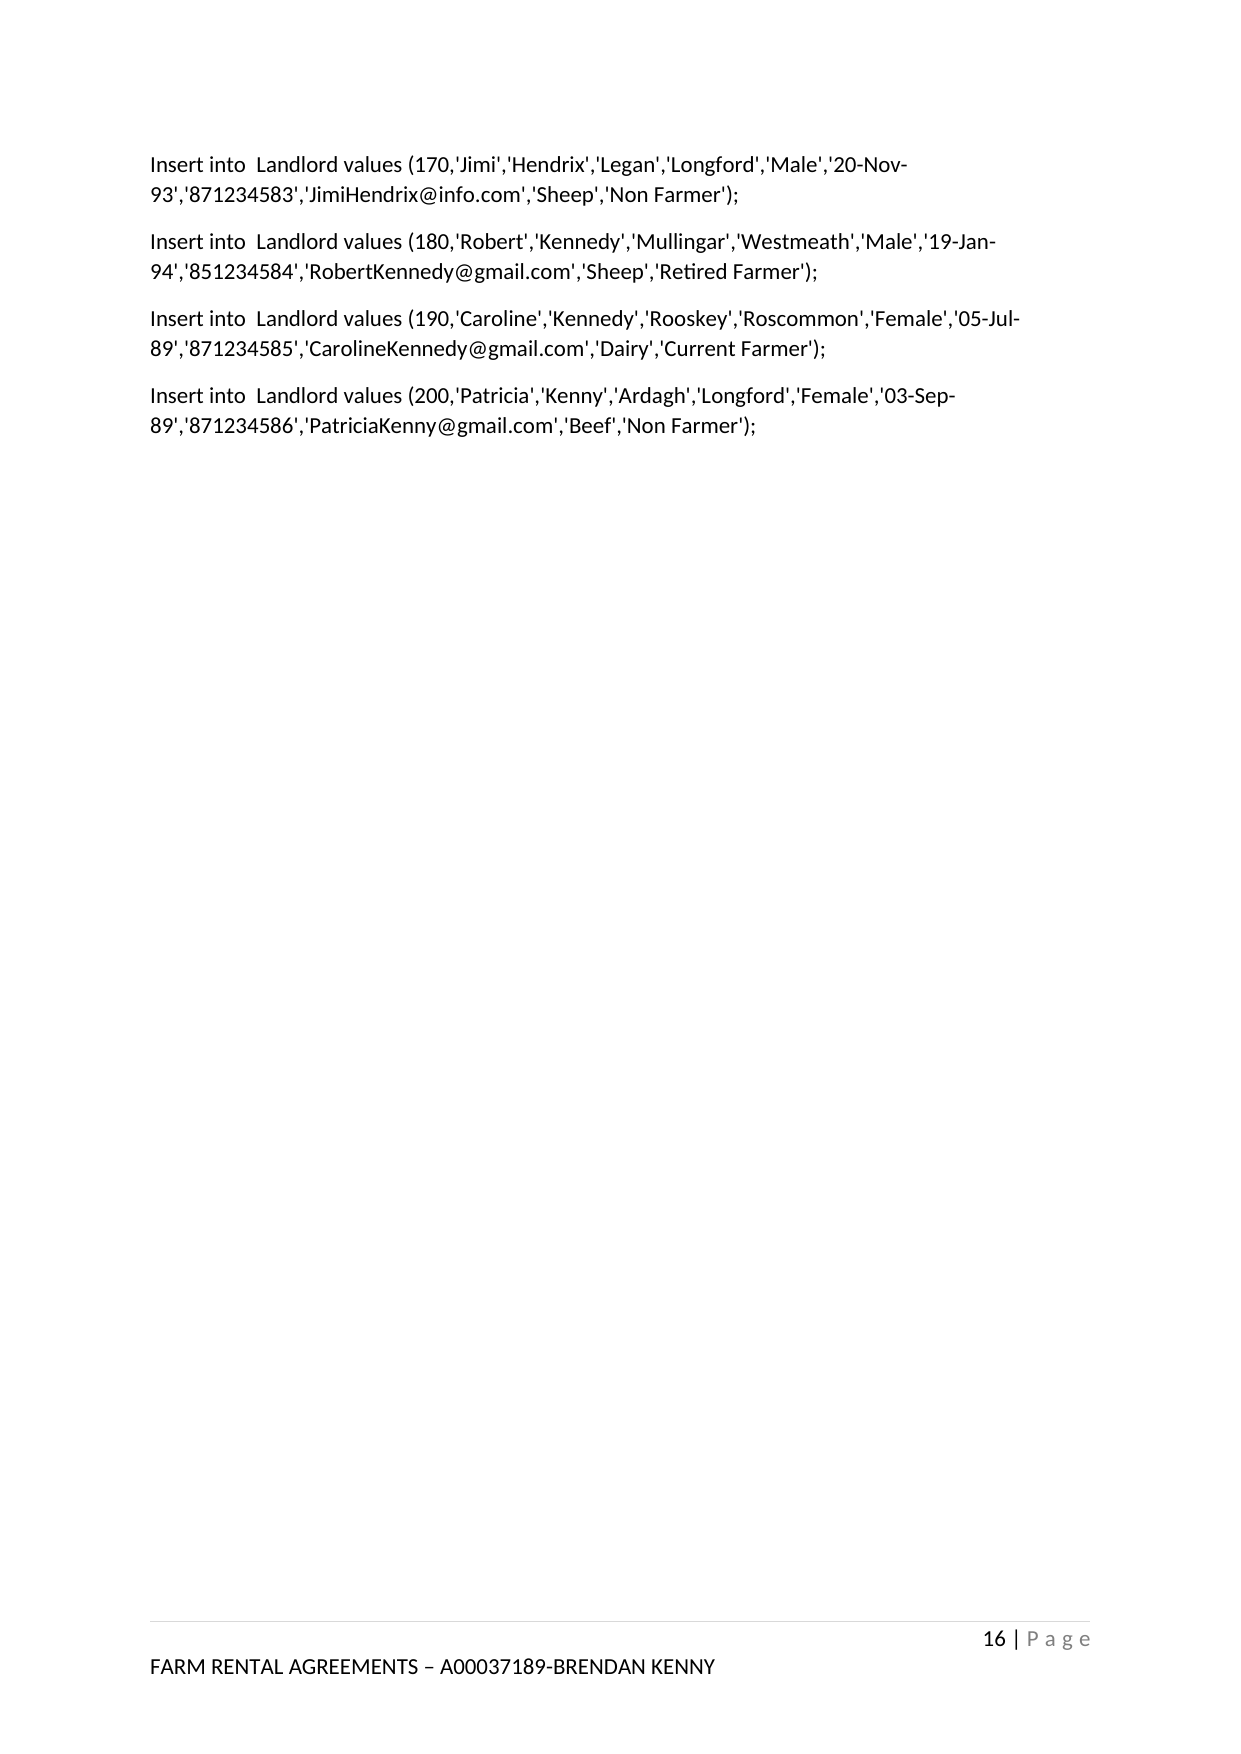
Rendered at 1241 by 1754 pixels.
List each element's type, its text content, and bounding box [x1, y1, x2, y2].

text Insert into Landlord values (180,'Robert','Kennedy','Mullingar','Westmeath','Male','19-Jan-94','851234584','RobertKennedy@gmail.com','Sheep','Retired Farmer'); [150, 227, 1090, 285]
text Insert into Landlord values (170,'Jimi','Hendrix','Legan','Longford','Male','20-Nov-93','871234583','JimiHendrix@info.com','Sheep','Non Farmer'); [150, 150, 1090, 208]
text Insert into Landlord values (190,'Caroline','Kennedy','Rooskey','Roscommon','Female','05-Jul-89','871234585','CarolineKennedy@gmail.com','Dairy','Current Farmer'); [150, 304, 1090, 362]
text Insert into Landlord values (200,'Patricia','Kenny','Ardagh','Longford','Female','03-Sep-89','871234586','PatriciaKenny@gmail.com','Beef','Non Farmer'); [150, 381, 1090, 439]
